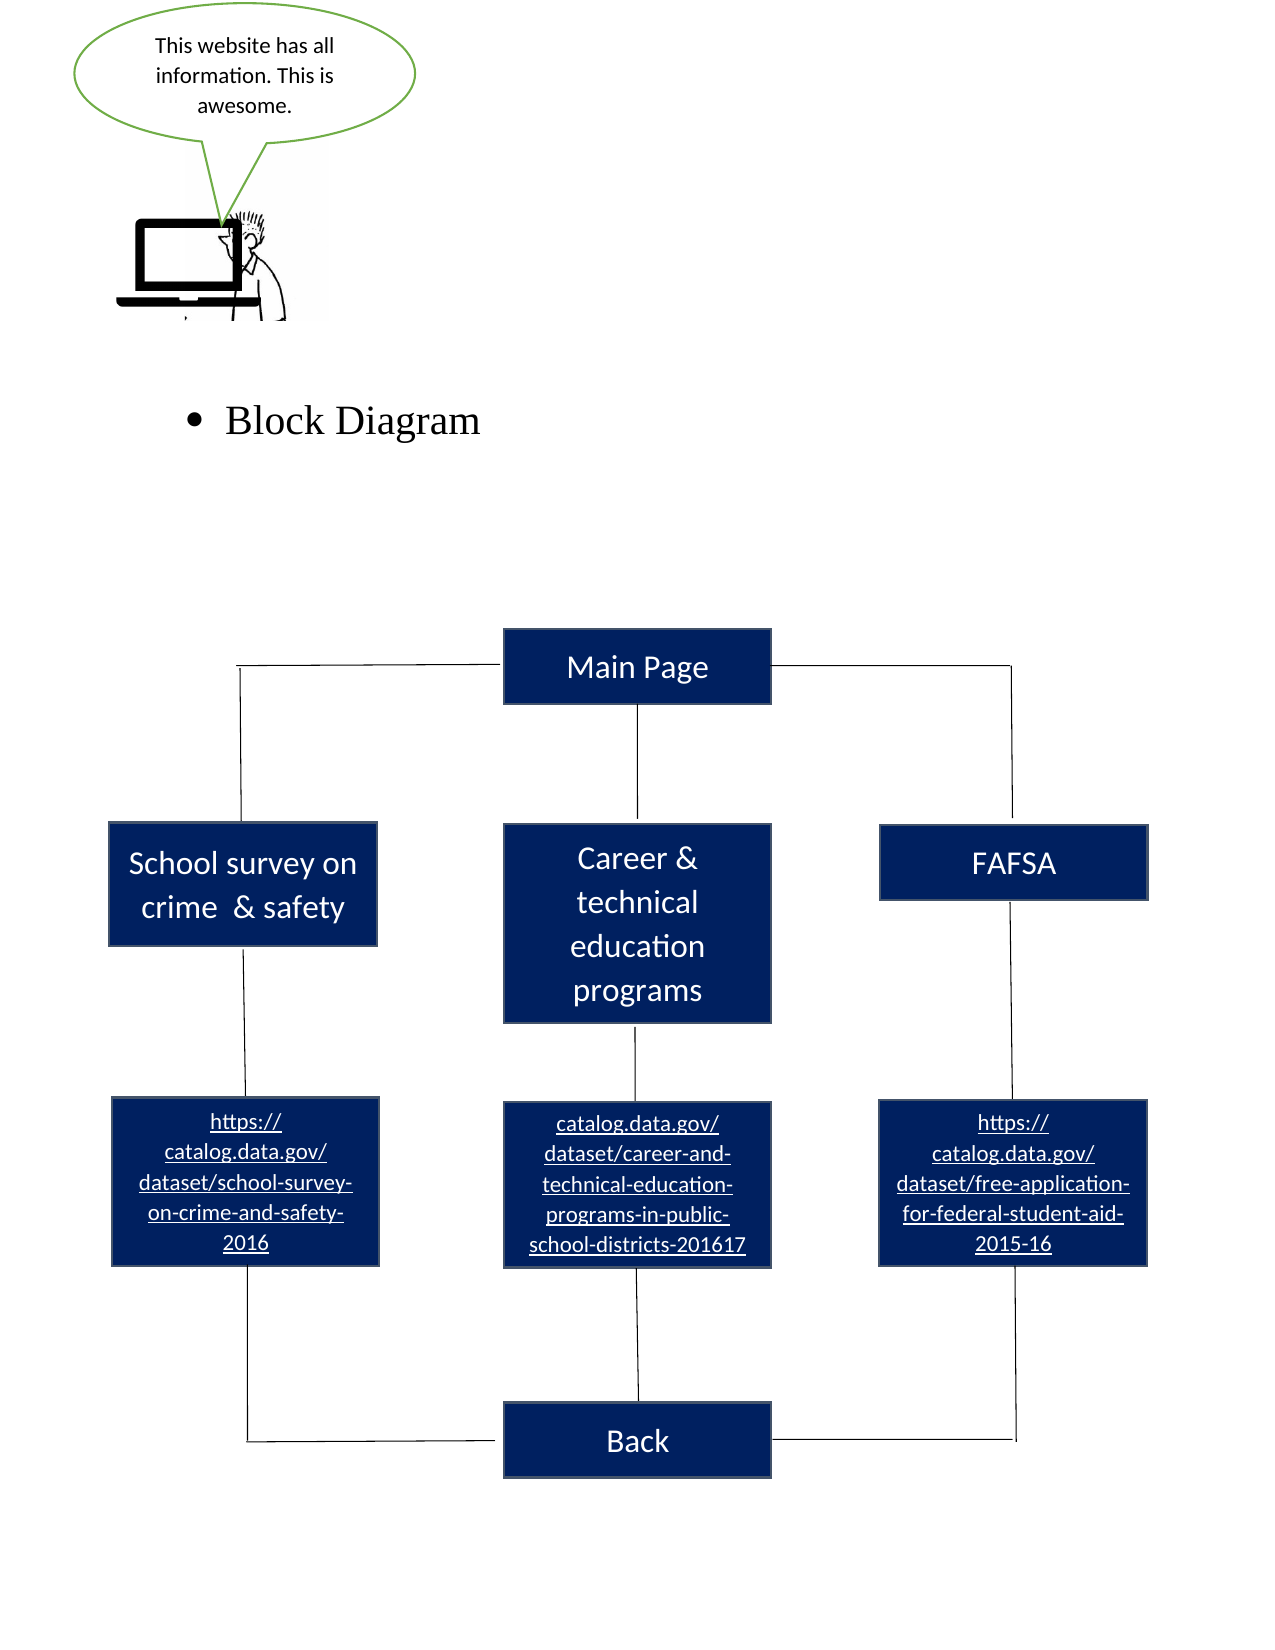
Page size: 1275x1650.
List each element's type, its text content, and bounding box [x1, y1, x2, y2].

picture [113, 137, 329, 338]
list Block Diagram [187, 396, 1125, 443]
